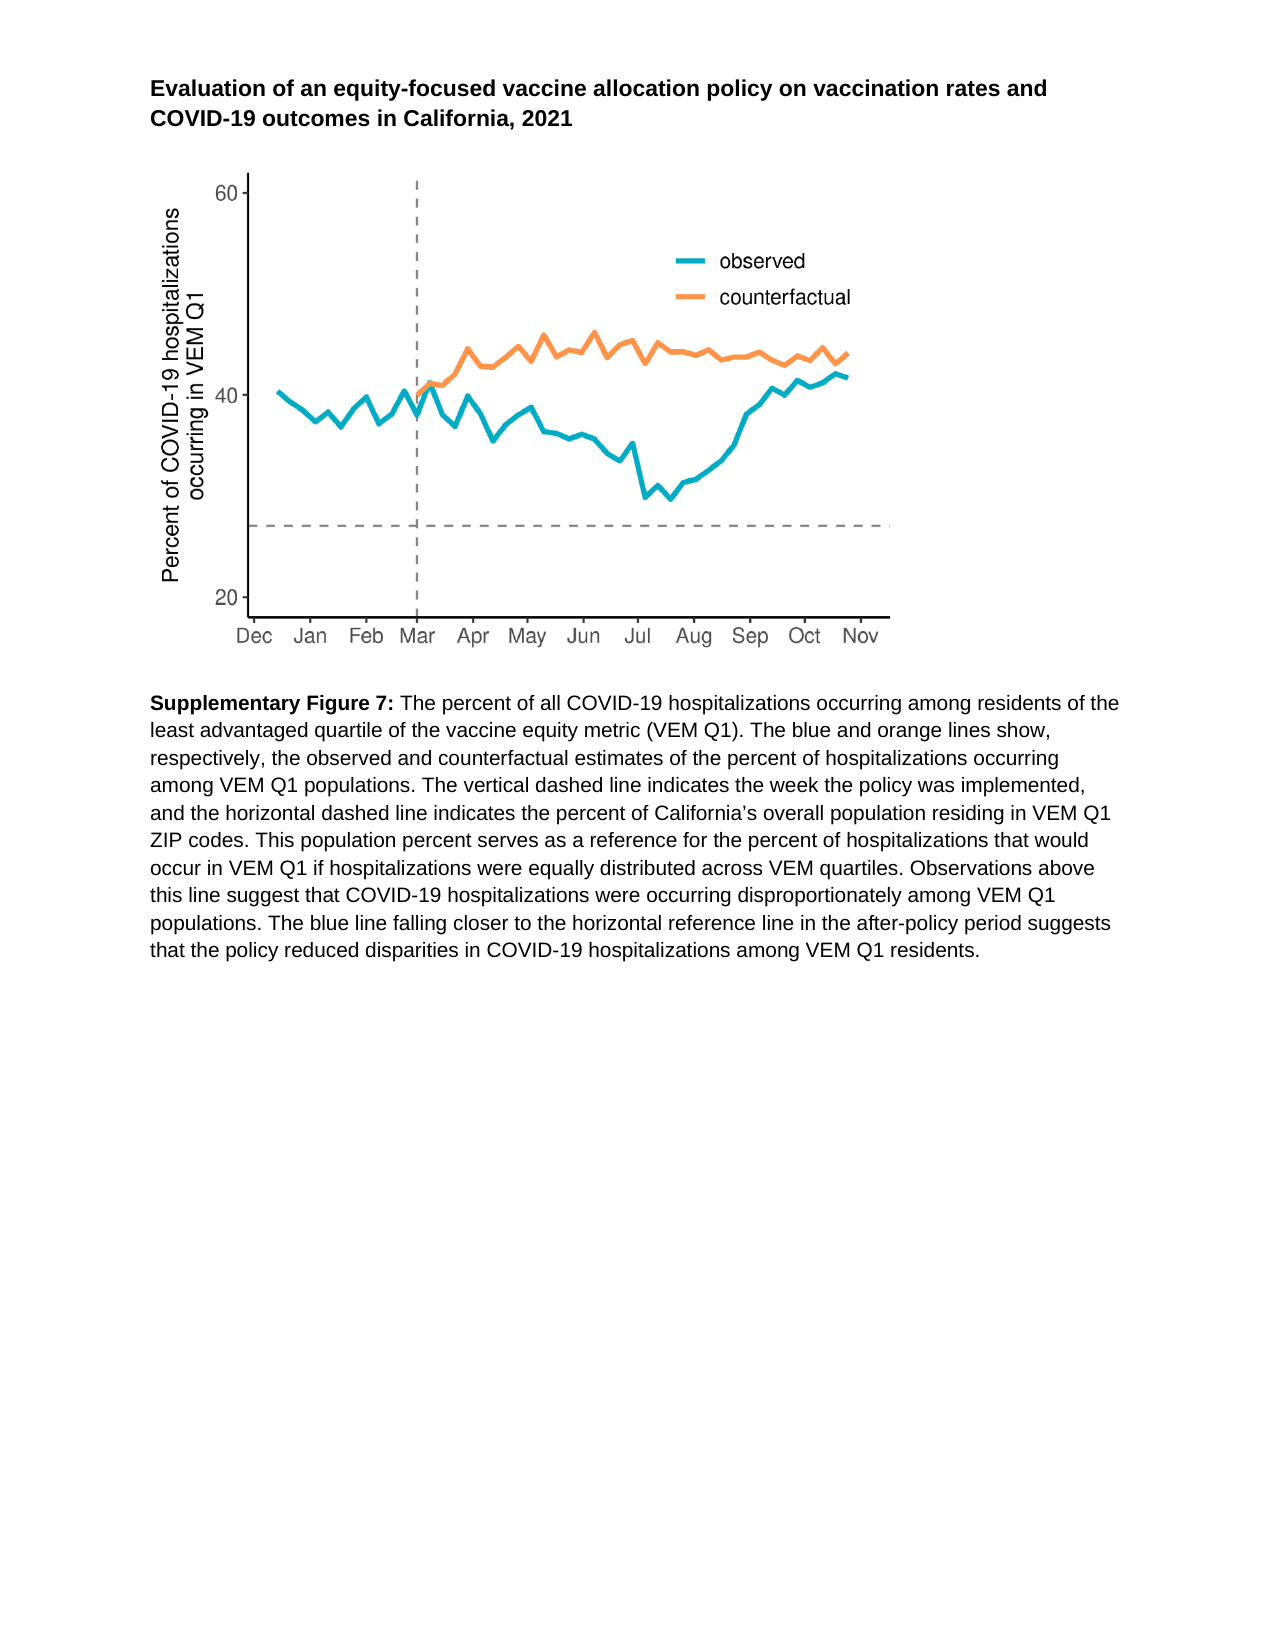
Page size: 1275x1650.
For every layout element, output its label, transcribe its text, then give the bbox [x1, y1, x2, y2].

text Supplementary Figure 7: The percent of all COVID-19 hospitalizations occurring among residents of the least advantaged quartile of the vaccine equity metric (VEM Q1). The blue and orange lines show, respectively, the observed and counterfactual estimates of the percent of hospitalizations occurring among VEM Q1 populations. The vertical dashed line indicates the week the policy was implemented, and the horizontal dashed line indicates the percent of California’s overall population residing in VEM Q1 ZIP codes. This population percent serves as a reference for the percent of hospitalizations that would occur in VEM Q1 if hospitalizations were equally distributed across VEM quartiles. Observations above this line suggest that COVID-19 hospitalizations were occurring disproportionately among VEM Q1 populations. The blue line falling closer to the horizontal reference line in the after-policy period suggests that the policy reduced disparities in COVID-19 hospitalizations among VEM Q1 residents. [150, 691, 1125, 962]
picture [150, 161, 901, 687]
